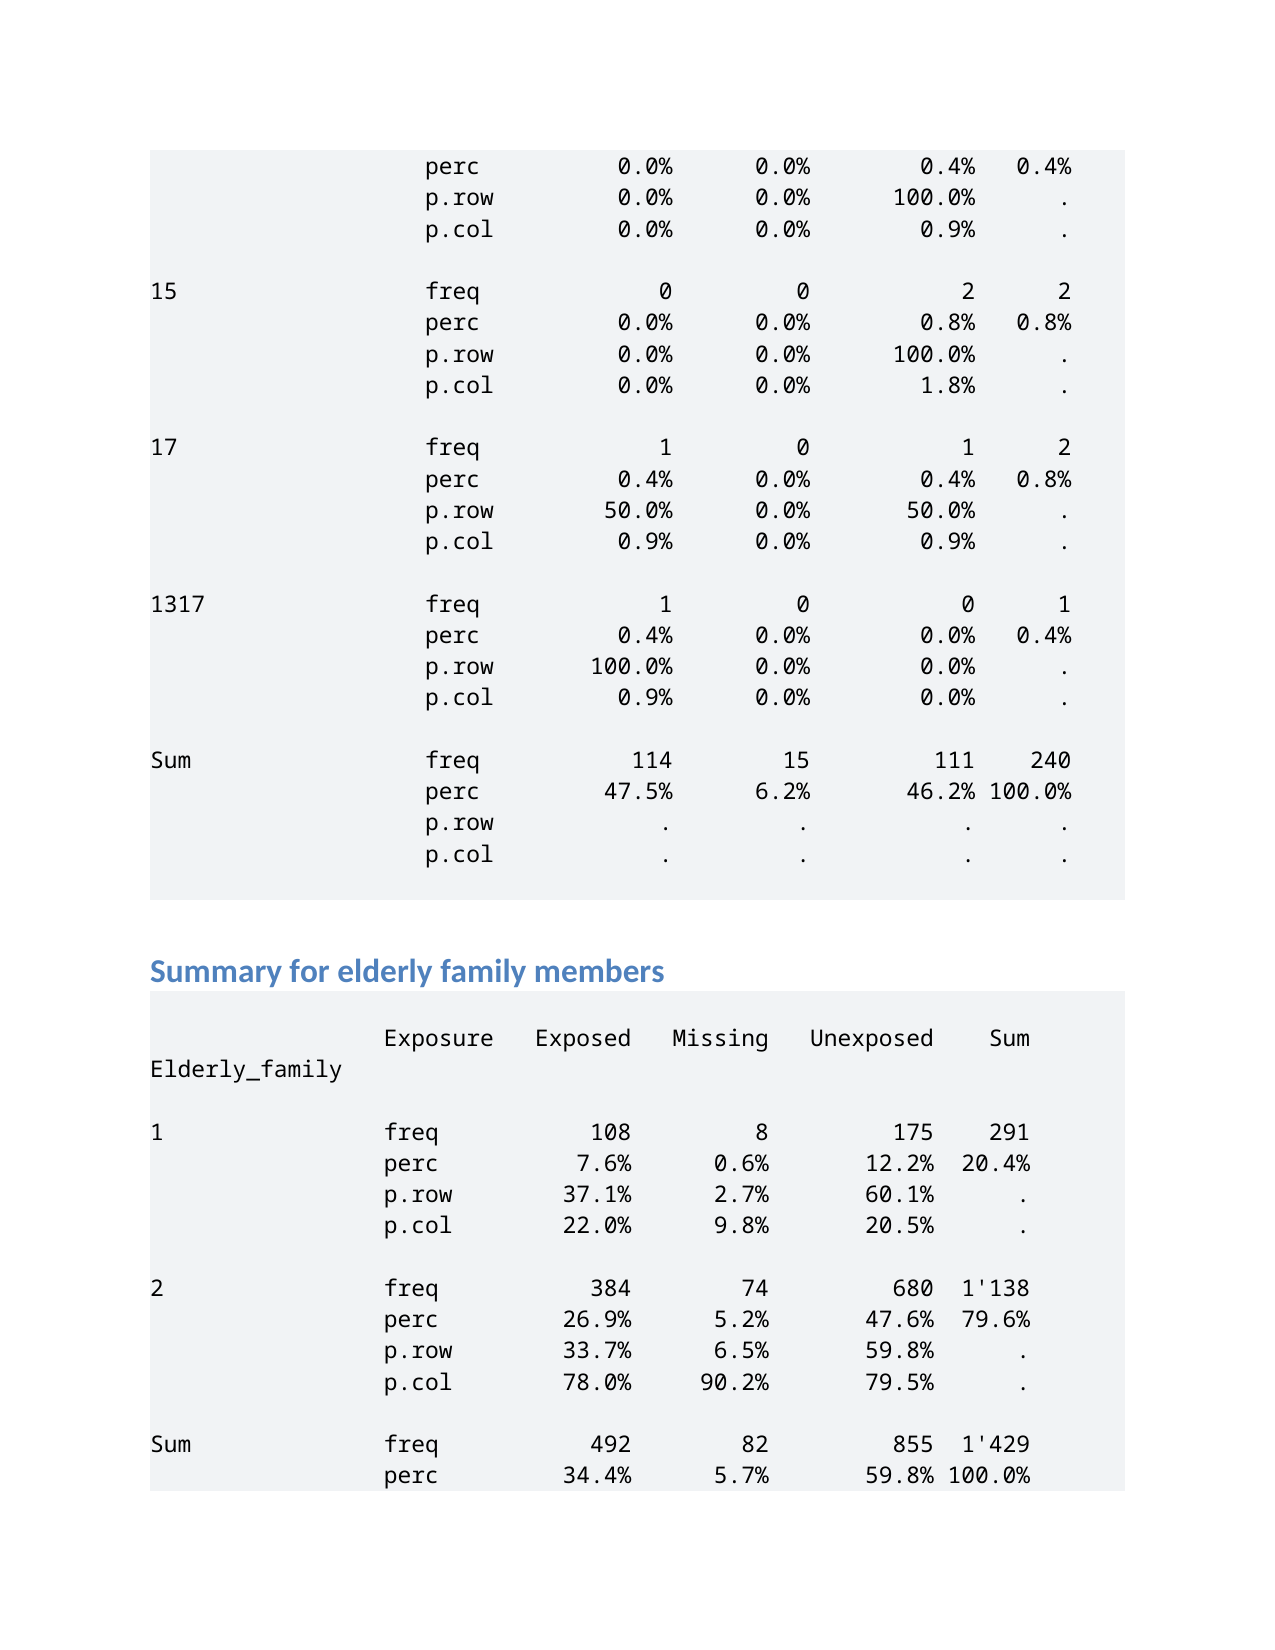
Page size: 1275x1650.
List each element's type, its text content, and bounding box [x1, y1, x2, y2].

subtitle Summary for elderly family members [150, 950, 1125, 991]
